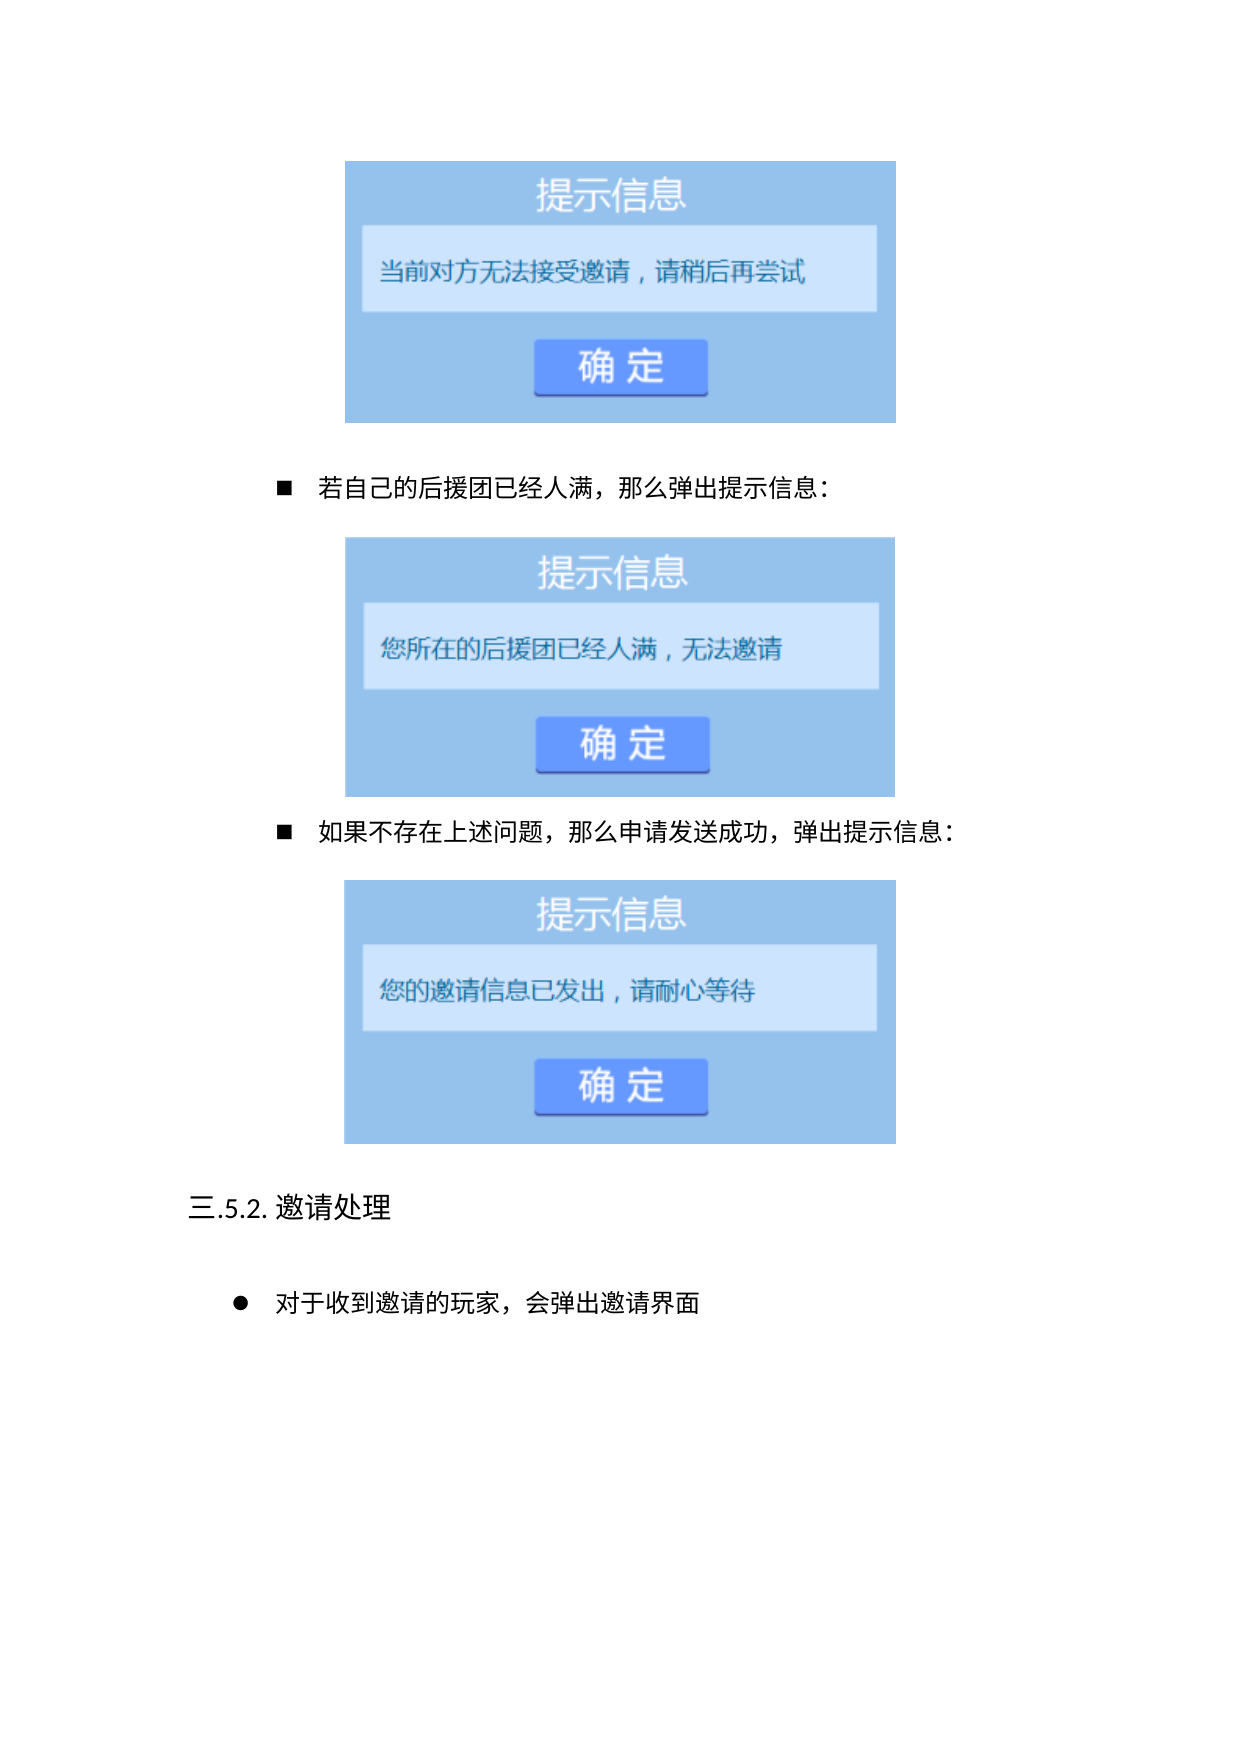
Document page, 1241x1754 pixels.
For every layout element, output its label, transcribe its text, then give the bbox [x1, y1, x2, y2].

picture [345, 161, 896, 423]
list 若自己的后援团已经人满，那么弹出提示信息： [275, 454, 1053, 519]
picture [345, 537, 895, 797]
list 如果不存在上述问题，那么申请发送成功，弹出提示信息： [275, 798, 1053, 863]
list 对于收到邀请的玩家，会弹出邀请界面 [231, 1269, 1053, 1334]
picture [344, 880, 896, 1144]
text 邀请处理 [187, 1173, 1053, 1238]
